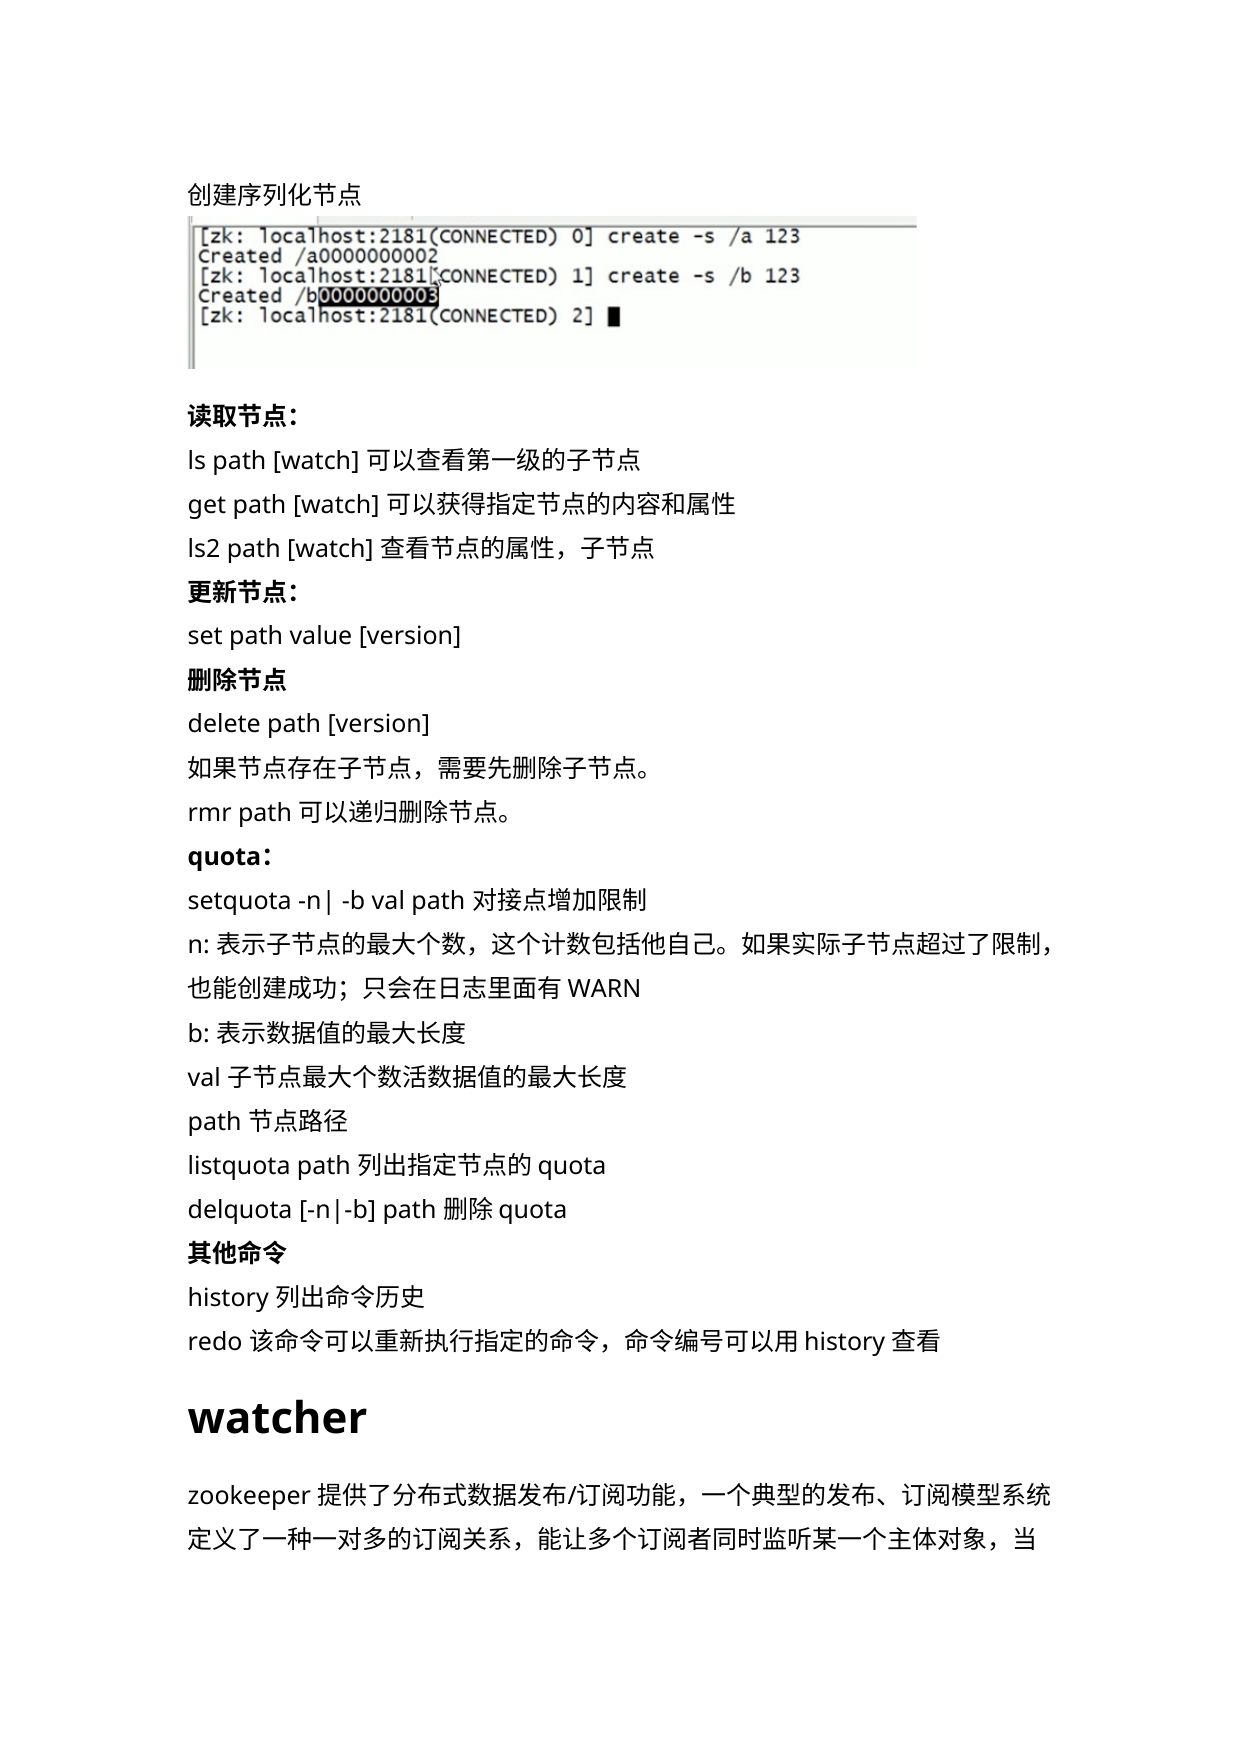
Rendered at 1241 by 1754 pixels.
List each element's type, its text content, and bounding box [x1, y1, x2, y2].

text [187, 1472, 1053, 1560]
text set path value [version] [187, 613, 1053, 657]
text 创建序列化节点 [187, 172, 1053, 216]
text rmr path 可以递归删除节点。 [187, 789, 1053, 833]
text 更新节点： [187, 568, 1053, 613]
text val 子节点最大个数活数据值的最大长度 [187, 1053, 1053, 1097]
text ls2 path [watch] 查看节点的属性，子节点 [187, 524, 1053, 568]
picture [187, 216, 917, 369]
text listquota path 列出指定节点的quota [187, 1141, 1053, 1185]
text quota： [187, 833, 1053, 877]
text delete path [version] [187, 701, 1053, 745]
text history 列出命令历史 [187, 1273, 1053, 1318]
text path 节点路径 [187, 1097, 1053, 1141]
text ls path [watch] 可以查看第一级的子节点 [187, 436, 1053, 480]
text 如果节点存在子节点，需要先删除子节点。 [187, 745, 1053, 789]
text 删除节点 [187, 657, 1053, 701]
text 其他命令 [187, 1229, 1053, 1273]
text redo 该命令可以重新执行指定的命令，命令编号可以用history 查看 [187, 1318, 1053, 1362]
text delquota [-n|-b] path 删除quota [187, 1185, 1053, 1229]
text b: 表示数据值的最大长度 [187, 1009, 1053, 1053]
text 读取节点： [187, 392, 1053, 436]
text n: 表示子节点的最大个数，这个计数包括他自己。如果实际子节点超过了限制，也能创建成功；只会在日志里面有WARN [187, 921, 1053, 1009]
text watcher [187, 1373, 1053, 1461]
text get path [watch] 可以获得指定节点的内容和属性 [187, 480, 1053, 524]
text setquota -n| -b val path 对接点增加限制 [187, 877, 1053, 921]
